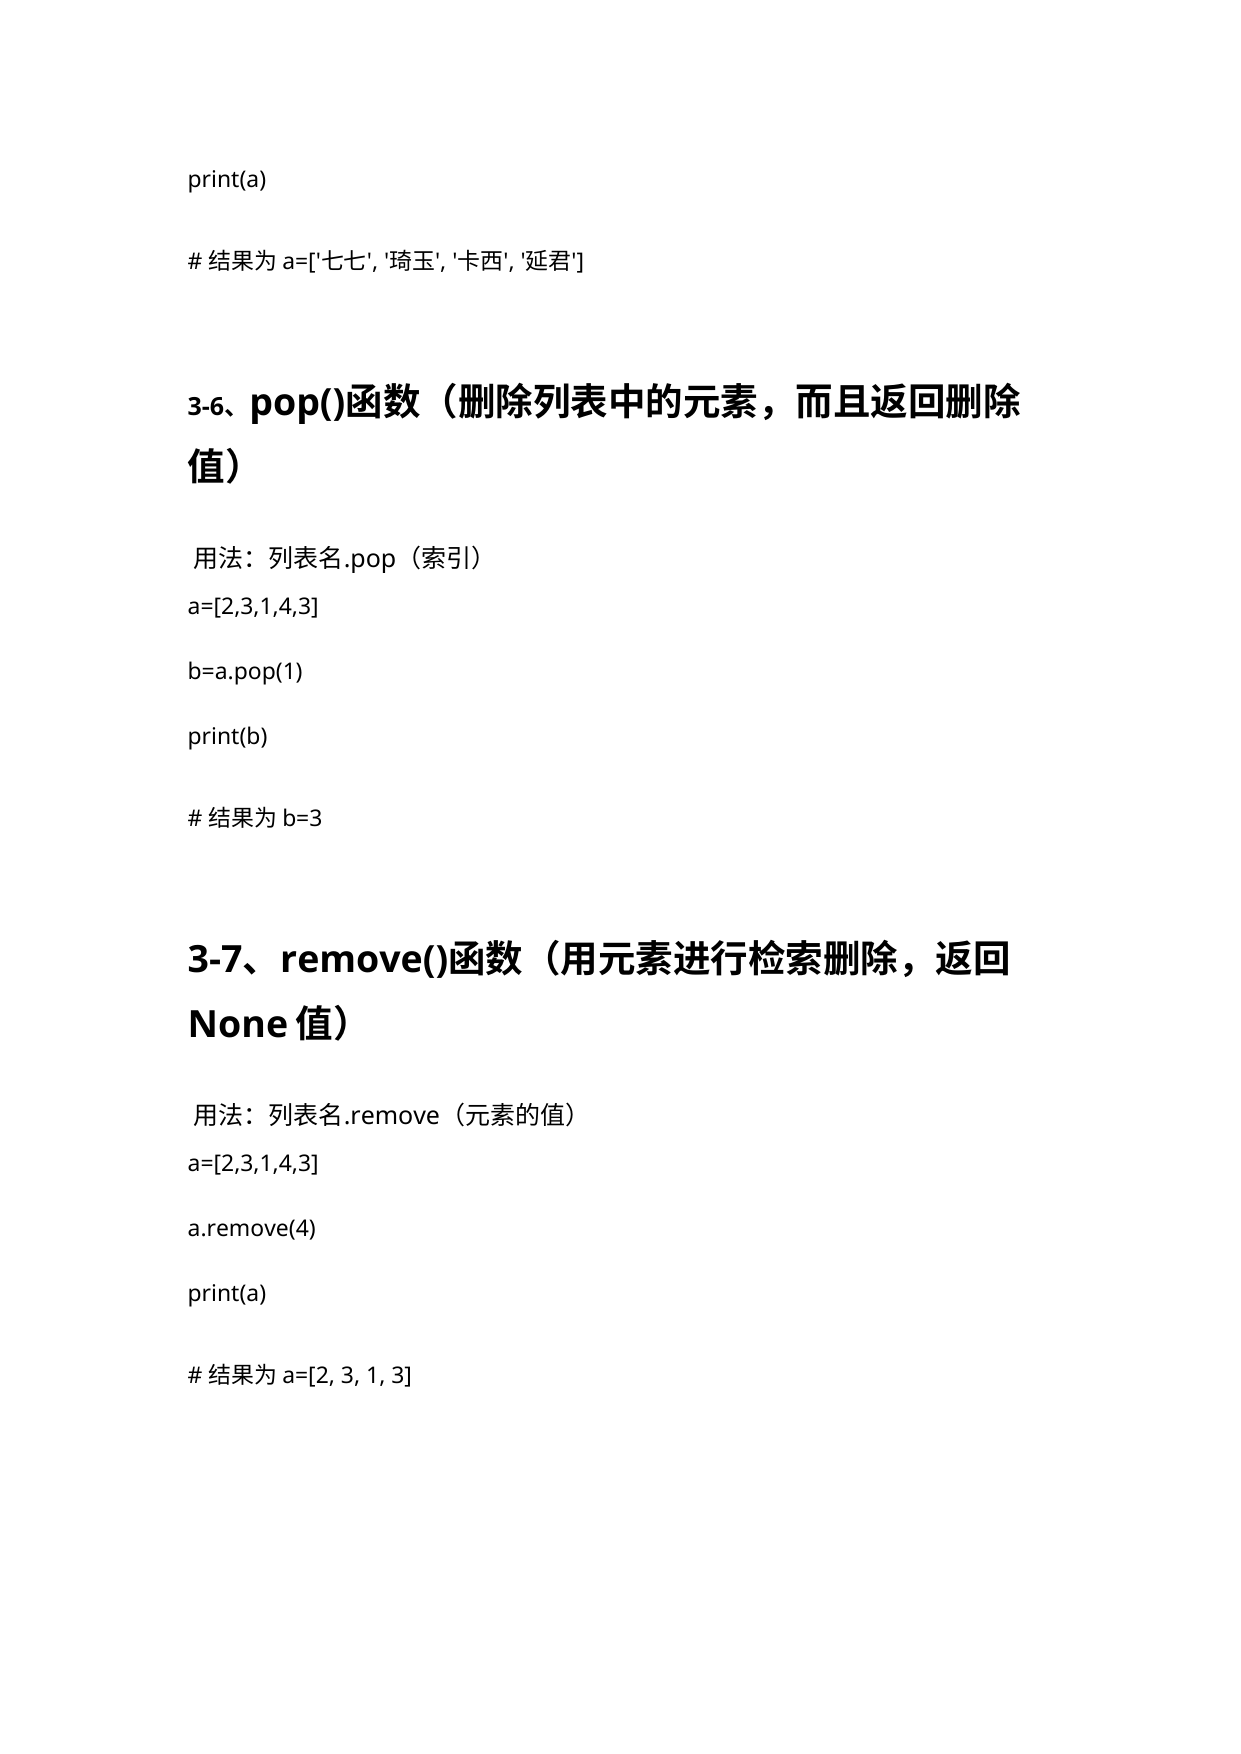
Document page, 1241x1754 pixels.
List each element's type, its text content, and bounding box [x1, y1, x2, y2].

text print(a) [187, 1276, 1053, 1309]
text a=[2,3,1,4,3] [187, 589, 1053, 622]
text # 结果为 a=[2, 3, 1, 3] [187, 1341, 1053, 1406]
text print(a) [187, 162, 1053, 194]
text 用法：列表名.pop（索引） [187, 524, 1053, 589]
text 用法：列表名.remove（元素的值） [187, 1081, 1053, 1146]
text # 结果为 a=['七七', '琦玉', '卡西', '延君'] [187, 227, 1053, 292]
text 3-6、pop()函数（删除列表中的元素，而且返回删除值） [187, 367, 1053, 497]
text b=a.pop(1) [187, 654, 1053, 687]
text # 结果为 b=3 [187, 784, 1053, 849]
text a.remove(4) [187, 1211, 1053, 1244]
text a=[2,3,1,4,3] [187, 1146, 1053, 1179]
text 3-7、remove()函数（用元素进行检索删除，返回None值） [187, 924, 1053, 1054]
text print(b) [187, 719, 1053, 752]
